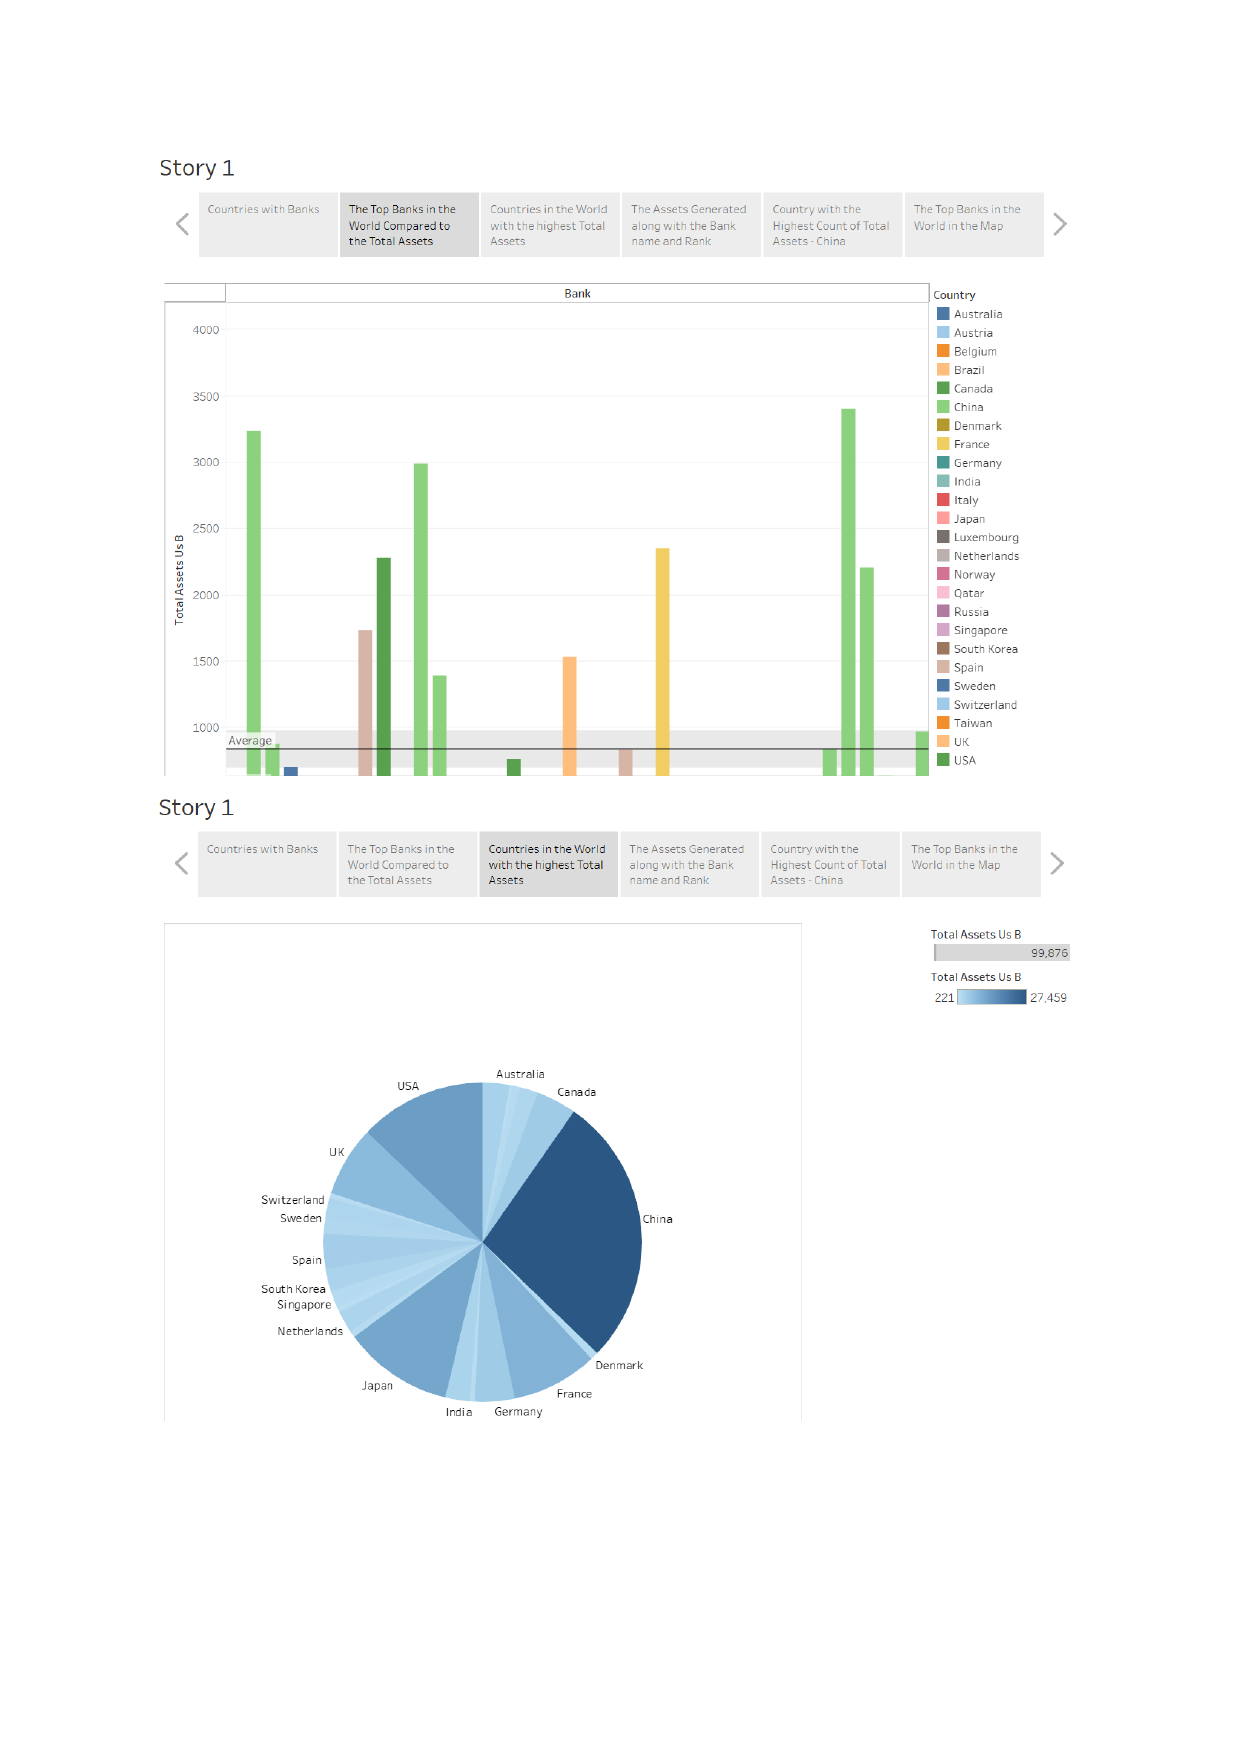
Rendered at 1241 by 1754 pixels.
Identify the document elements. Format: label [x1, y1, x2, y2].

picture [150, 150, 1091, 776]
picture [150, 795, 1091, 1421]
